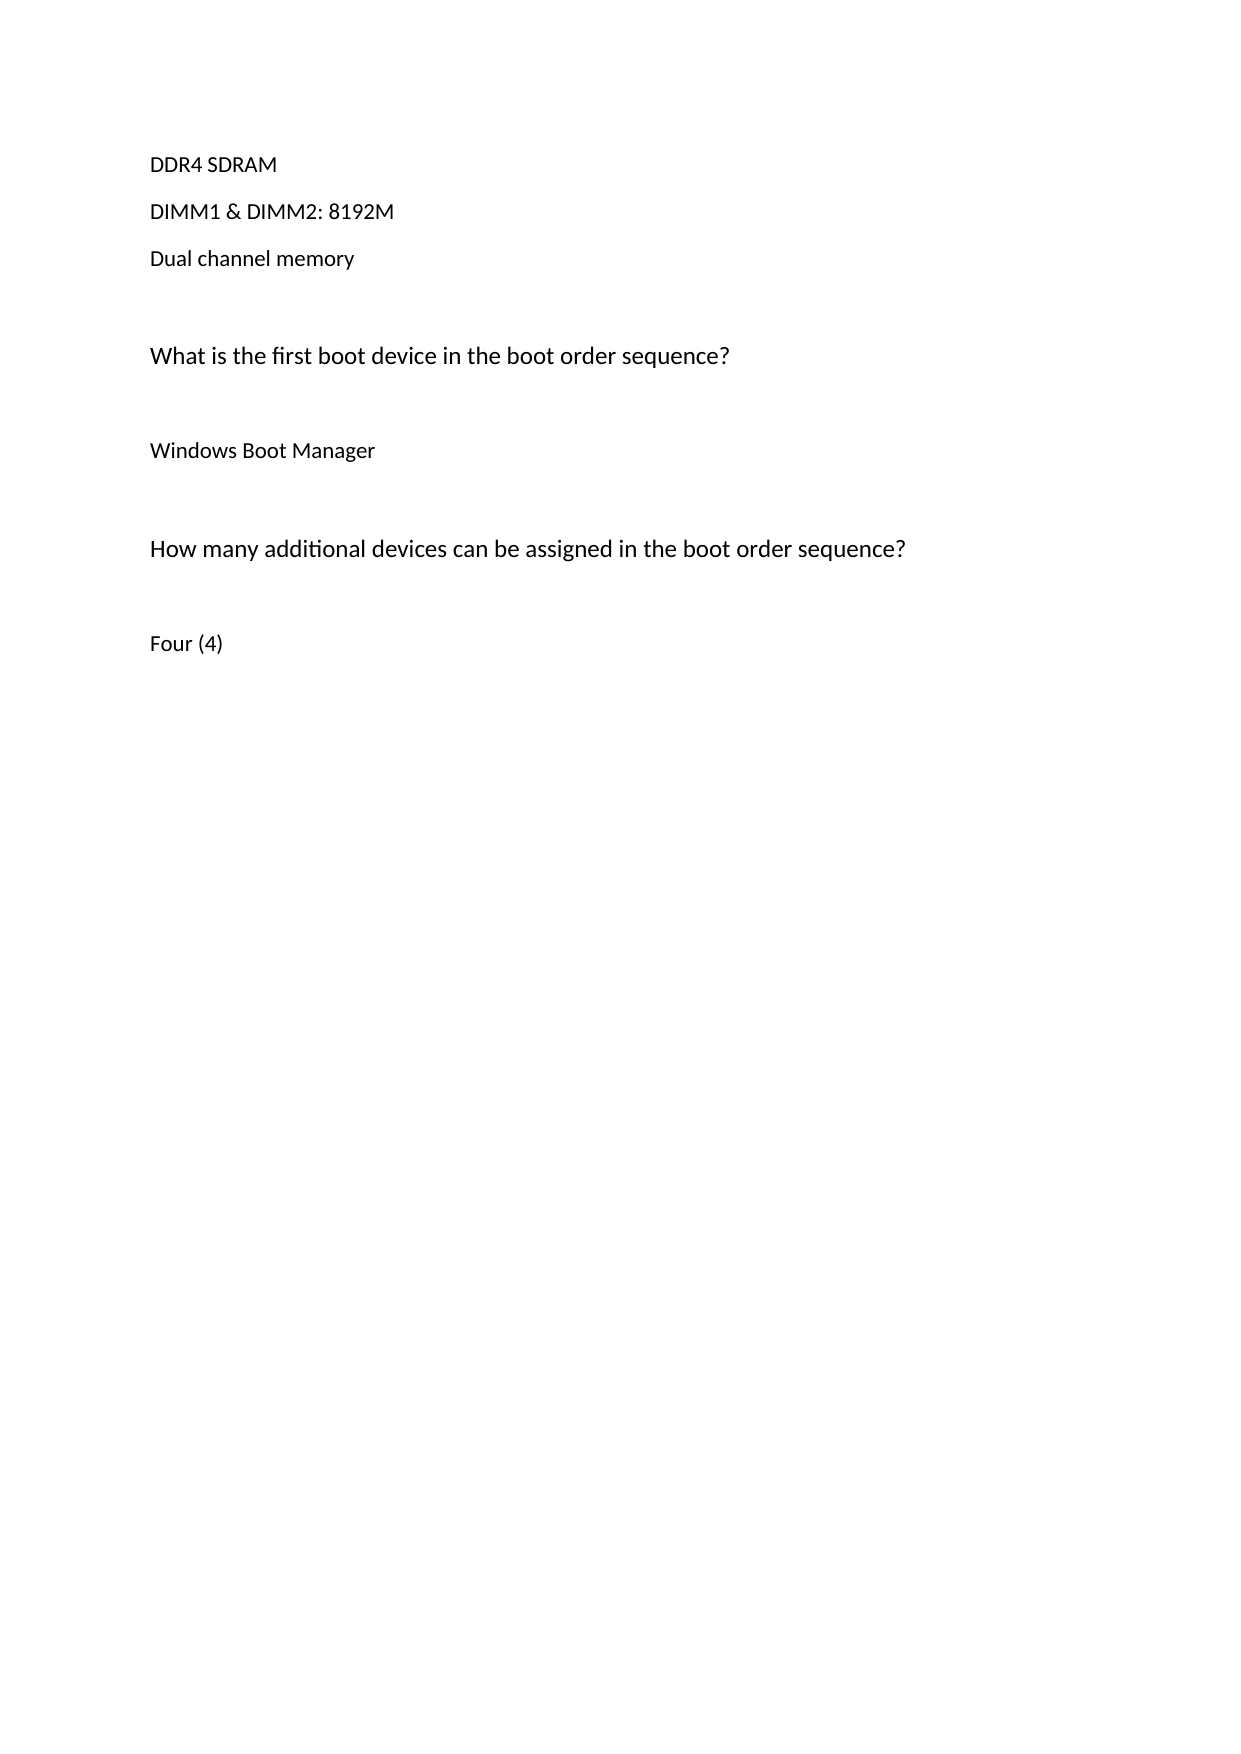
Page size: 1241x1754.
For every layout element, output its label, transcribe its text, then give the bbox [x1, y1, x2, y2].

text Windows Boot Manager [150, 437, 1090, 465]
text Dual channel memory [150, 244, 1090, 272]
text DDR4 SDRAM [150, 150, 1090, 178]
text What is the first boot device in the boot order sequence? [150, 340, 1090, 371]
text How many additional devices can be assigned in the boot order sequence? [150, 533, 1090, 564]
text DIMM1 & DIMM2: 8192M [150, 197, 1090, 225]
text Four (4) [150, 629, 1090, 658]
